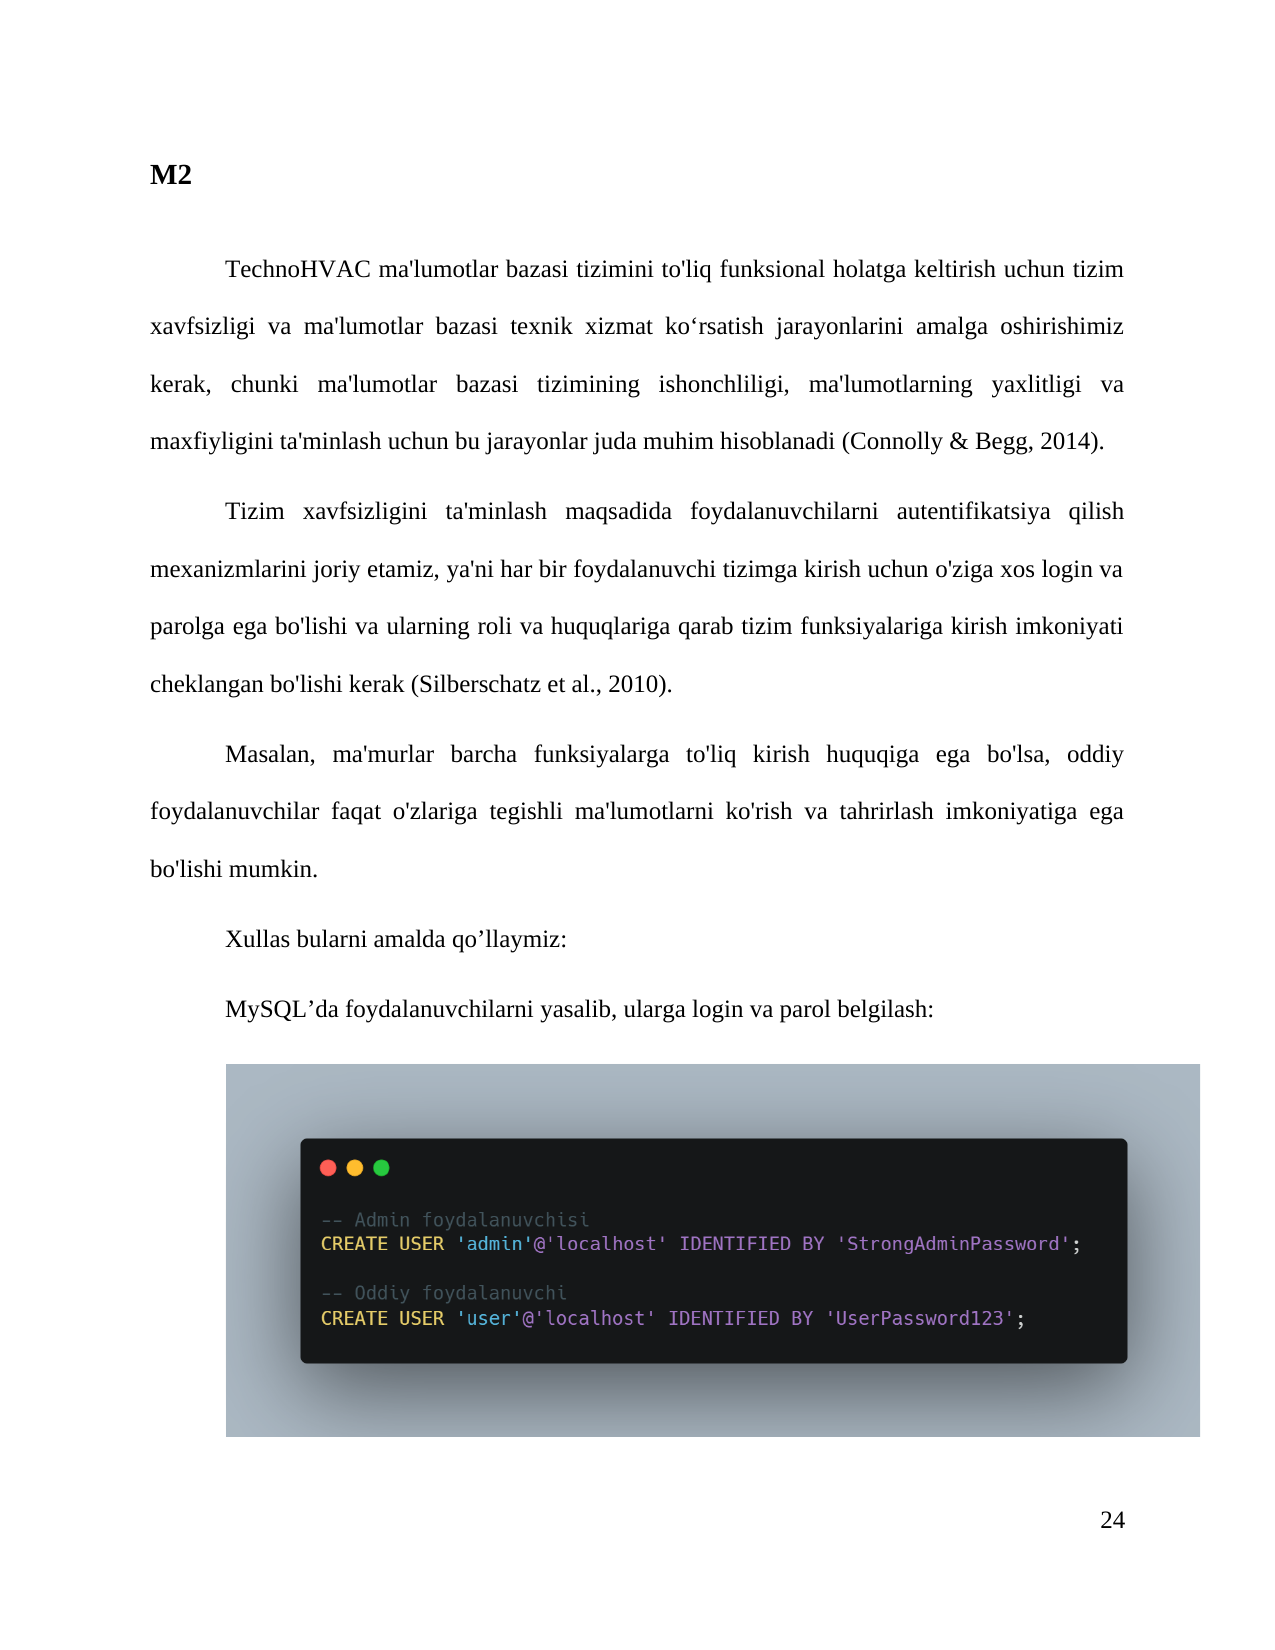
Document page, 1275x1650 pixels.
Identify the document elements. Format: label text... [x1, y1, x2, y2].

text Tizim xavfsizligini ta'minlash maqsadida foydalanuvchilarni autentifikatsiya qilish mexanizmlarini joriy etamiz, ya'ni har bir foydalanuvchi tizimga kirish uchun o'ziga xos login va parolga ega bo'lishi va ularning roli va huquqlariga qarab tizim funksiyalariga kirish imkoniyati cheklangan bo'lishi kerak (Silberschatz et al., 2010). [150, 496, 1125, 697]
text M2 [150, 157, 1125, 191]
text TechnoHVAC ma'lumotlar bazasi tizimini to'liq funksional holatga keltirish uchun tizim xavfsizligi va ma'lumotlar bazasi texnik xizmat ko‘rsatish jarayonlarini amalga oshirishimiz kerak, chunki ma'lumotlar bazasi tizimining ishonchliligi, ma'lumotlarning yaxlitligi va maxfiyligini ta'minlash uchun bu jarayonlar juda muhim hisoblanadi (Connolly & Begg, 2014). [150, 254, 1125, 455]
picture [225, 1063, 1200, 1437]
text MySQL’da foydalanuvchilarni yasalib, ularga login va parol belgilash: [150, 994, 1125, 1022]
text Masalan, ma'murlar barcha funksiyalarga to'liq kirish huquqiga ega bo'lsa, oddiy foydalanuvchilar faqat o'zlariga tegishli ma'lumotlarni ko'rish va tahrirlash imkoniyatiga ega bo'lishi mumkin. [150, 739, 1125, 882]
text Xullas bularni amalda qo’llaymiz: [150, 924, 1125, 952]
